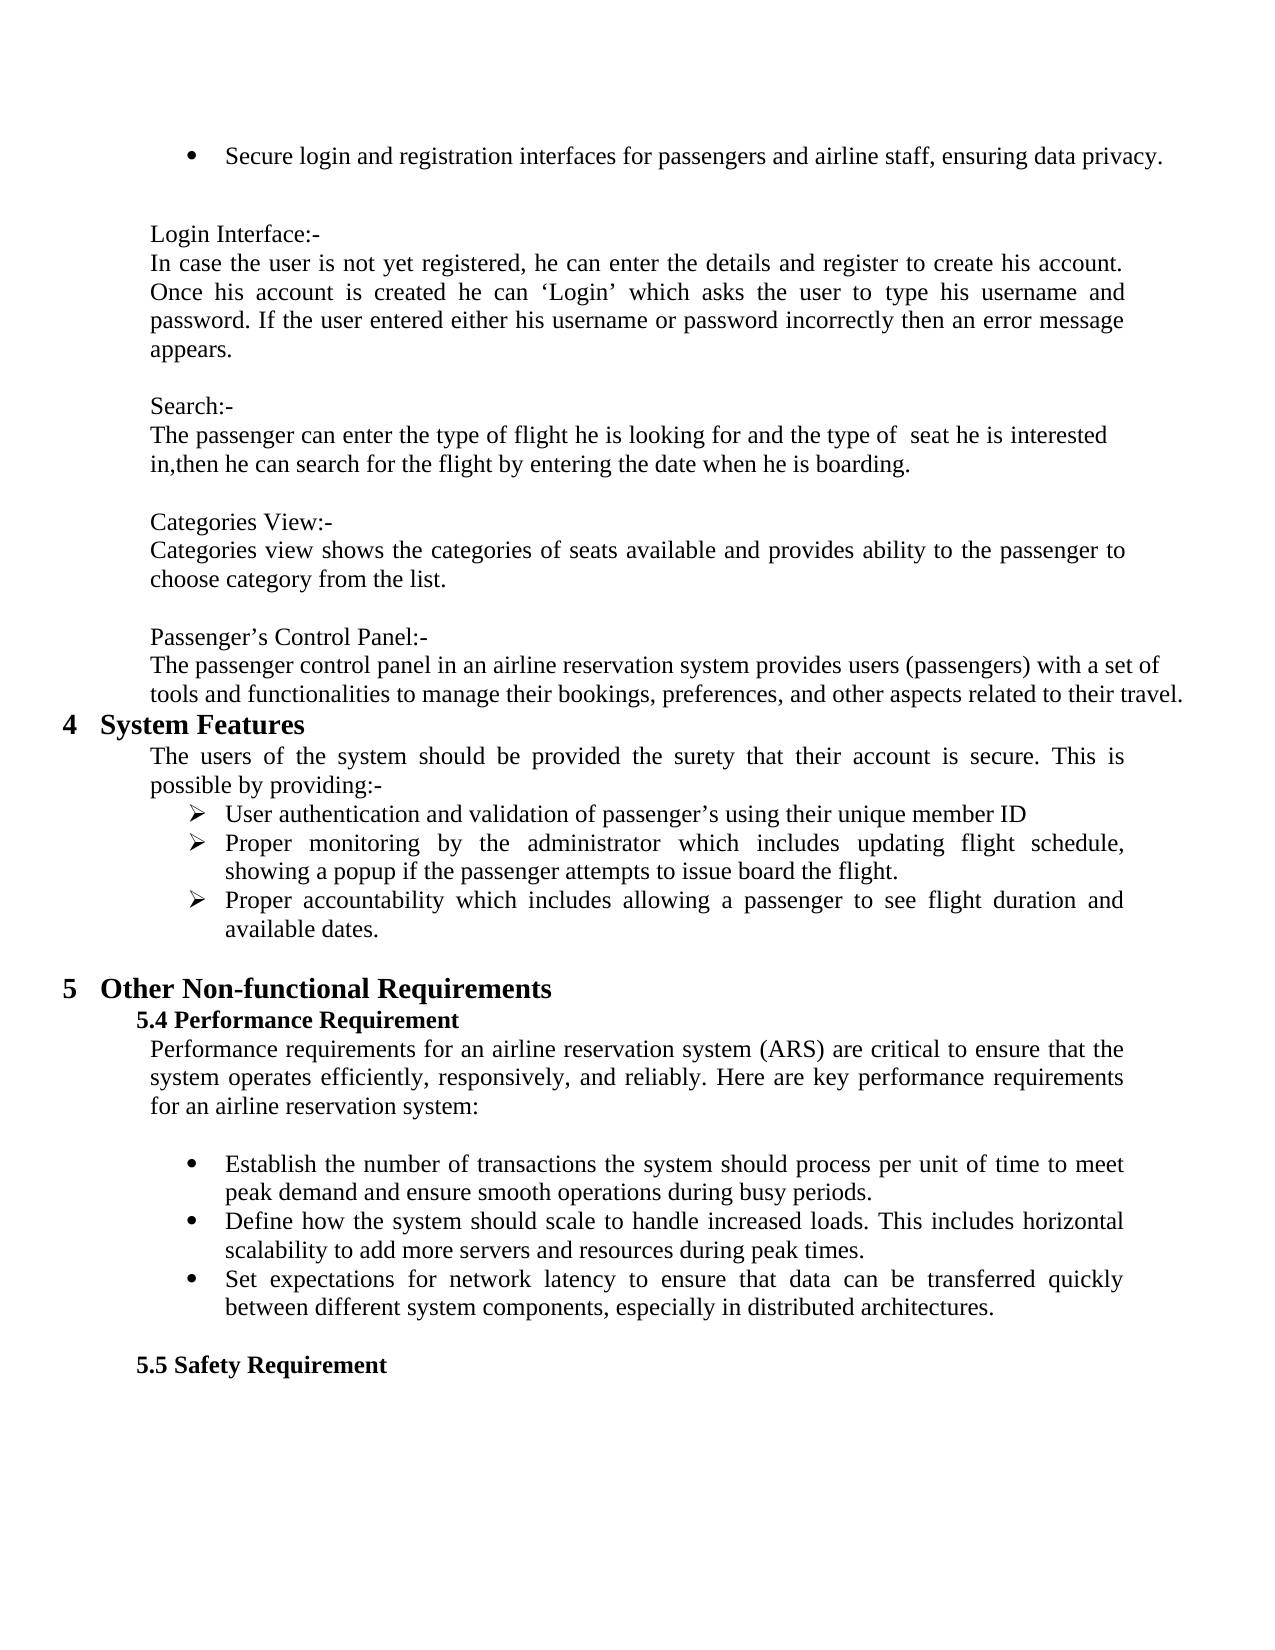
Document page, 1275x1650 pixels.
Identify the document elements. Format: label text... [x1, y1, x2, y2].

list Define how the system should scale to handle increased loads. This includes horizontal scalability to add more servers and resources during peak times. [187, 1206, 1125, 1264]
subtitle Safety Requirement [136, 1350, 1212, 1379]
list Proper accountability which includes allowing a passenger to see flight duration and available dates. [187, 885, 1125, 943]
subtitle Other Non-functional Requirements [62, 972, 1212, 1005]
list Set expectations for network latency to ensure that data can be transferred quickly between different system components, especially in distributed architectures. [187, 1264, 1125, 1321]
subtitle Secure login and registration interfaces for passengers and airline staff, ensuring data privacy. [187, 142, 1212, 170]
text In case the user is not yet registered, he can enter the details and register to create his account. Once his account is created he can ‘Login’ which asks the user to type his username and password. If the user entered either his username or password incorrectly then an error message appears. [150, 248, 1125, 363]
text The passenger can enter the type of flight he is looking for and the type of seat he is interested in,then he can search for the flight by entering the date when he is boarding. [150, 421, 1126, 478]
text Performance requirements for an airline reservation system (ARS) are critical to ensure that the system operates efficiently, responsively, and reliably. Here are key performance requirements for an airline reservation system: [150, 1034, 1125, 1120]
list User authentication and validation of passenger’s using their unique member ID [187, 799, 1212, 828]
text Login Interface:- [150, 219, 1212, 248]
text The passenger control panel in an airline reservation system provides users (passengers) with a set of tools and functionalities to manage their bookings, preferences, and other aspects related to their travel. [150, 651, 1212, 708]
text Search:- [150, 392, 1212, 421]
subtitle System Features [62, 708, 1212, 741]
text Categories View:- [150, 507, 1212, 536]
text Categories view shows the categories of seats available and provides ability to the passenger to choose category from the list. [150, 536, 1126, 593]
list Establish the number of transactions the system should process per unit of time to meet peak demand and ensure smooth operations during busy periods. [187, 1149, 1125, 1206]
list Proper monitoring by the administrator which includes updating flight schedule, showing a popup if the passenger attempts to issue board the flight. [187, 828, 1125, 885]
subtitle Performance Requirement [136, 1005, 1212, 1034]
text The users of the system should be provided the surety that their account is secure. This is possible by providing:- [150, 741, 1124, 799]
text Passenger’s Control Panel:- [150, 622, 1212, 651]
